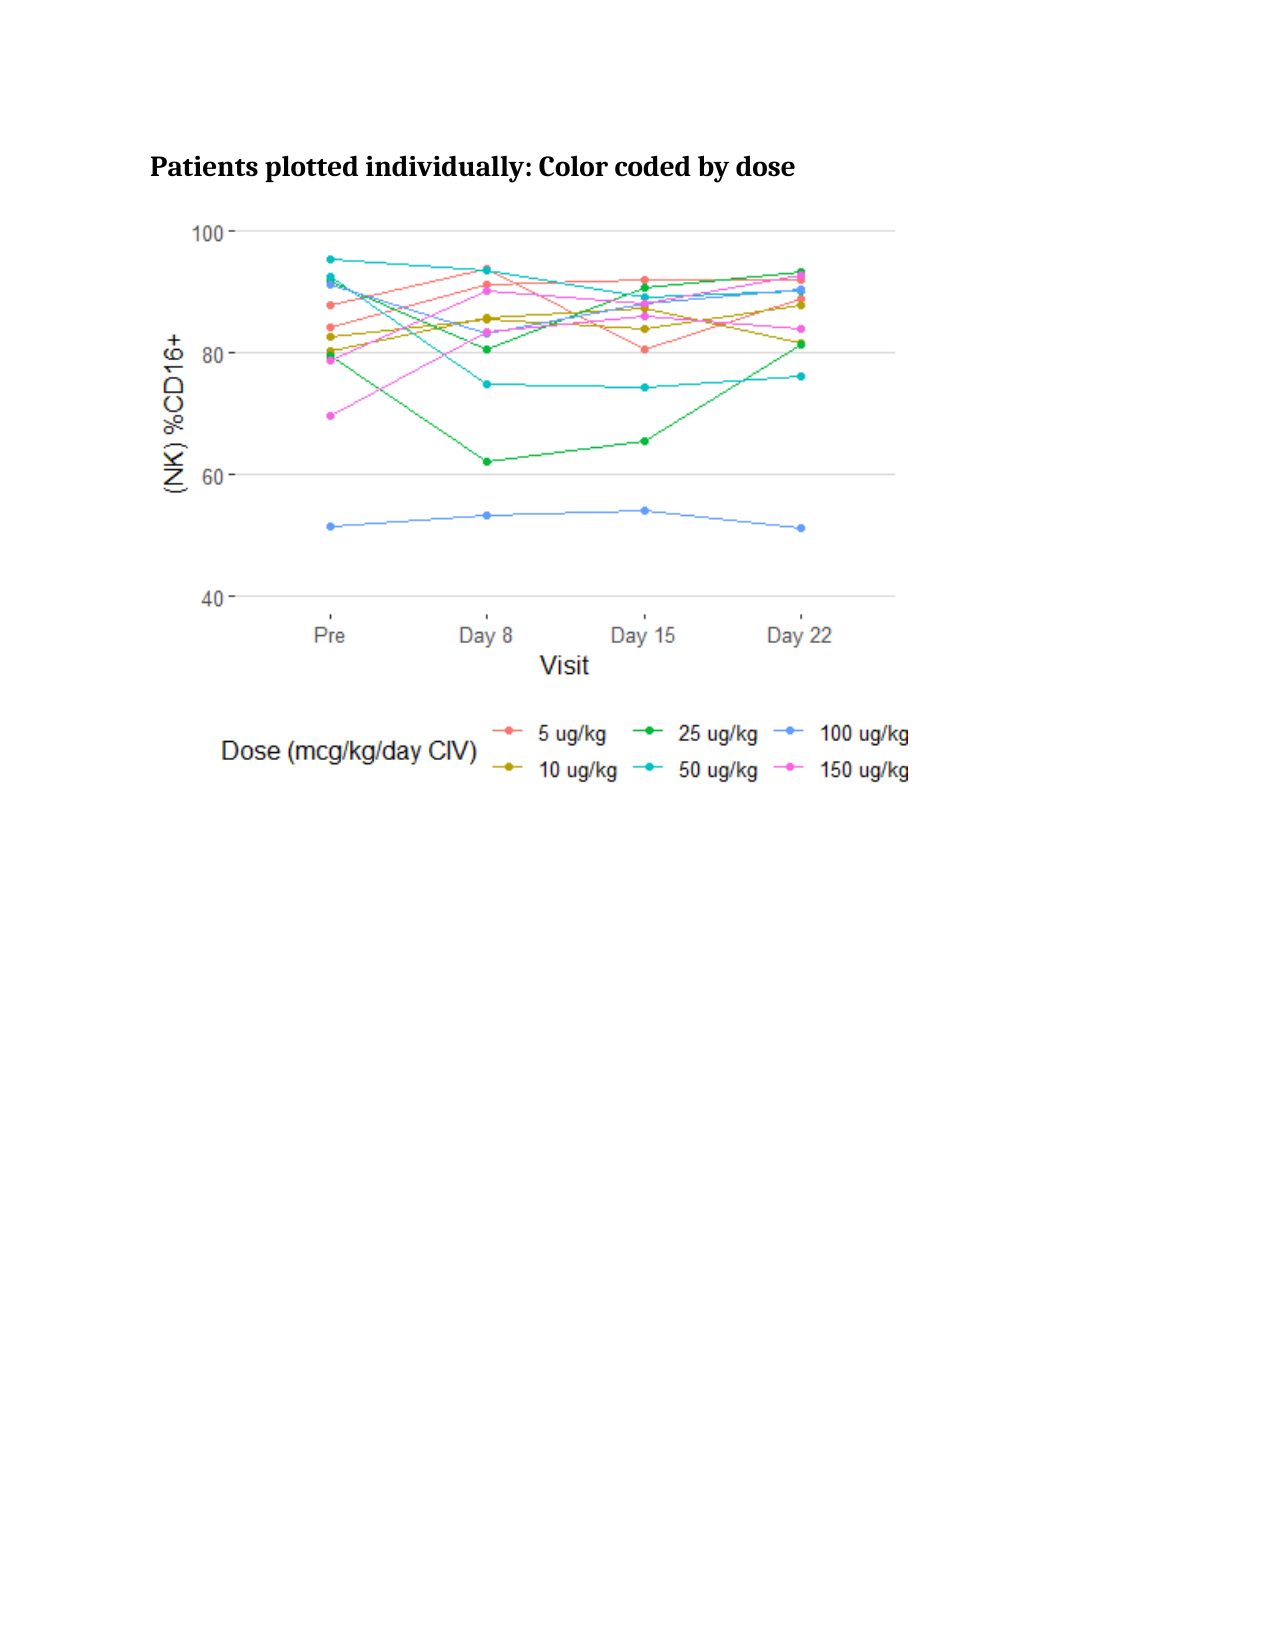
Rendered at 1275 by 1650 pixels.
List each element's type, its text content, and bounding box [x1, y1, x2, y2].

picture [150, 202, 908, 809]
text Patients plotted individually: Color coded by dose [150, 150, 1125, 183]
